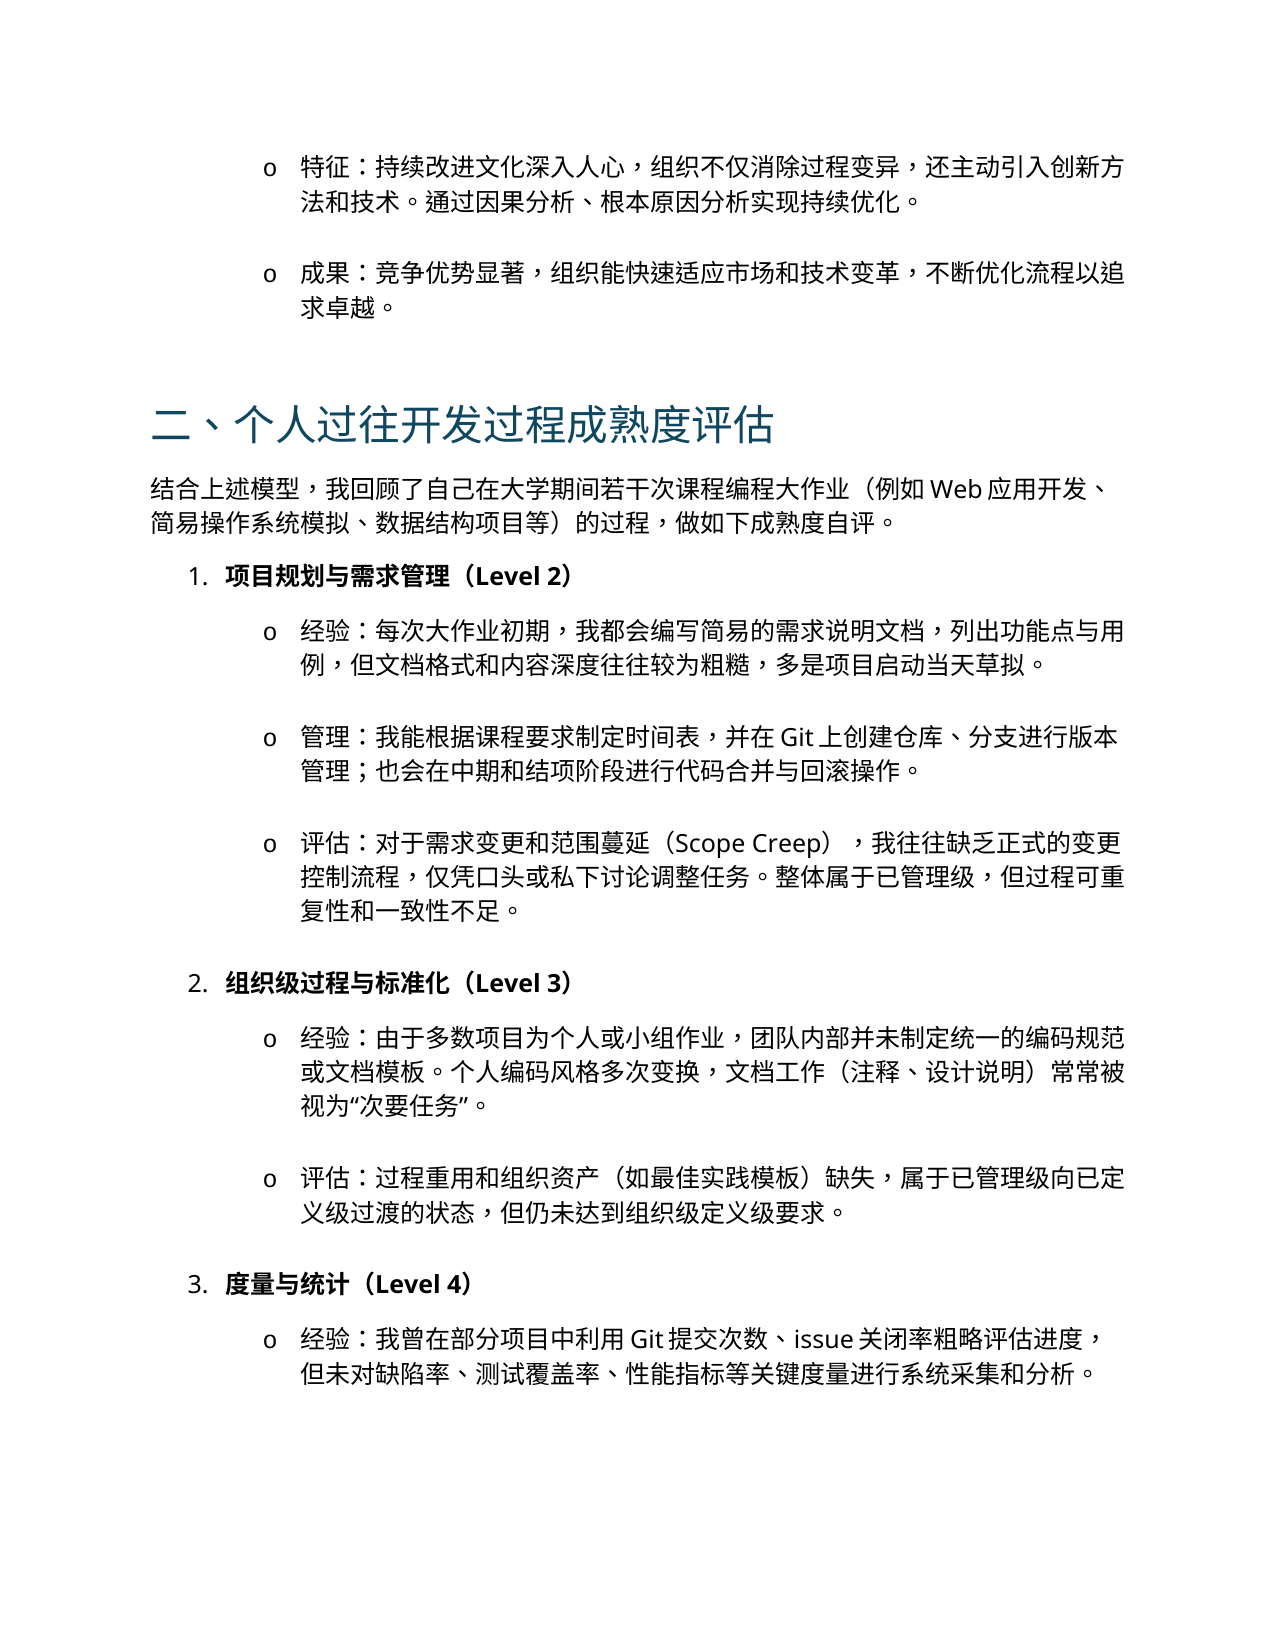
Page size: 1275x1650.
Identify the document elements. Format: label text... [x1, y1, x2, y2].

list 成果：竞争优势显著，组织能快速适应市场和技术变革，不断优化流程以追求卓越。 [262, 256, 1125, 358]
list 项目规划与需求管理（Level 2） [187, 558, 1125, 592]
list 组织级过程与标准化（Level 3） [187, 966, 1125, 1000]
list 经验：由于多数项目为个人或小组作业，团队内部并未制定统一的编码规范或文档模板。个人编码风格多次变换，文档工作（注释、设计说明）常常被视为“次要任务”。 [262, 1021, 1125, 1157]
subtitle 二、个人过往开发过程成熟度评估 [150, 396, 1125, 453]
list 评估：过程重用和组织资产（如最佳实践模板）缺失，属于已管理级向已定义级过渡的状态，但仍未达到组织级定义级要求。 [262, 1161, 1125, 1263]
list 经验：我曾在部分项目中利用Git提交次数、issue关闭率粗略评估进度，但未对缺陷率、测试覆盖率、性能指标等关键度量进行系统采集和分析。 [262, 1322, 1125, 1424]
list 度量与统计（Level 4） [187, 1267, 1125, 1301]
list 管理：我能根据课程要求制定时间表，并在Git上创建仓库、分支进行版本管理；也会在中期和结项阶段进行代码合并与回滚操作。 [262, 719, 1125, 822]
text 结合上述模型，我回顾了自己在大学期间若干次课程编程大作业（例如Web应用开发、简易操作系统模拟、数据结构项目等）的过程，做如下成熟度自评。 [150, 472, 1125, 540]
list 经验：每次大作业初期，我都会编写简易的需求说明文档，列出功能点与用例，但文档格式和内容深度往往较为粗糙，多是项目启动当天草拟。 [262, 613, 1125, 716]
list 特征：持续改进文化深入人心，组织不仅消除过程变异，还主动引入创新方法和技术。通过因果分析、根本原因分析实现持续优化。 [262, 150, 1125, 252]
list 评估：对于需求变更和范围蔓延（Scope Creep），我往往缺乏正式的变更控制流程，仅凭口头或私下讨论调整任务。整体属于已管理级，但过程可重复性和一致性不足。 [262, 826, 1125, 962]
